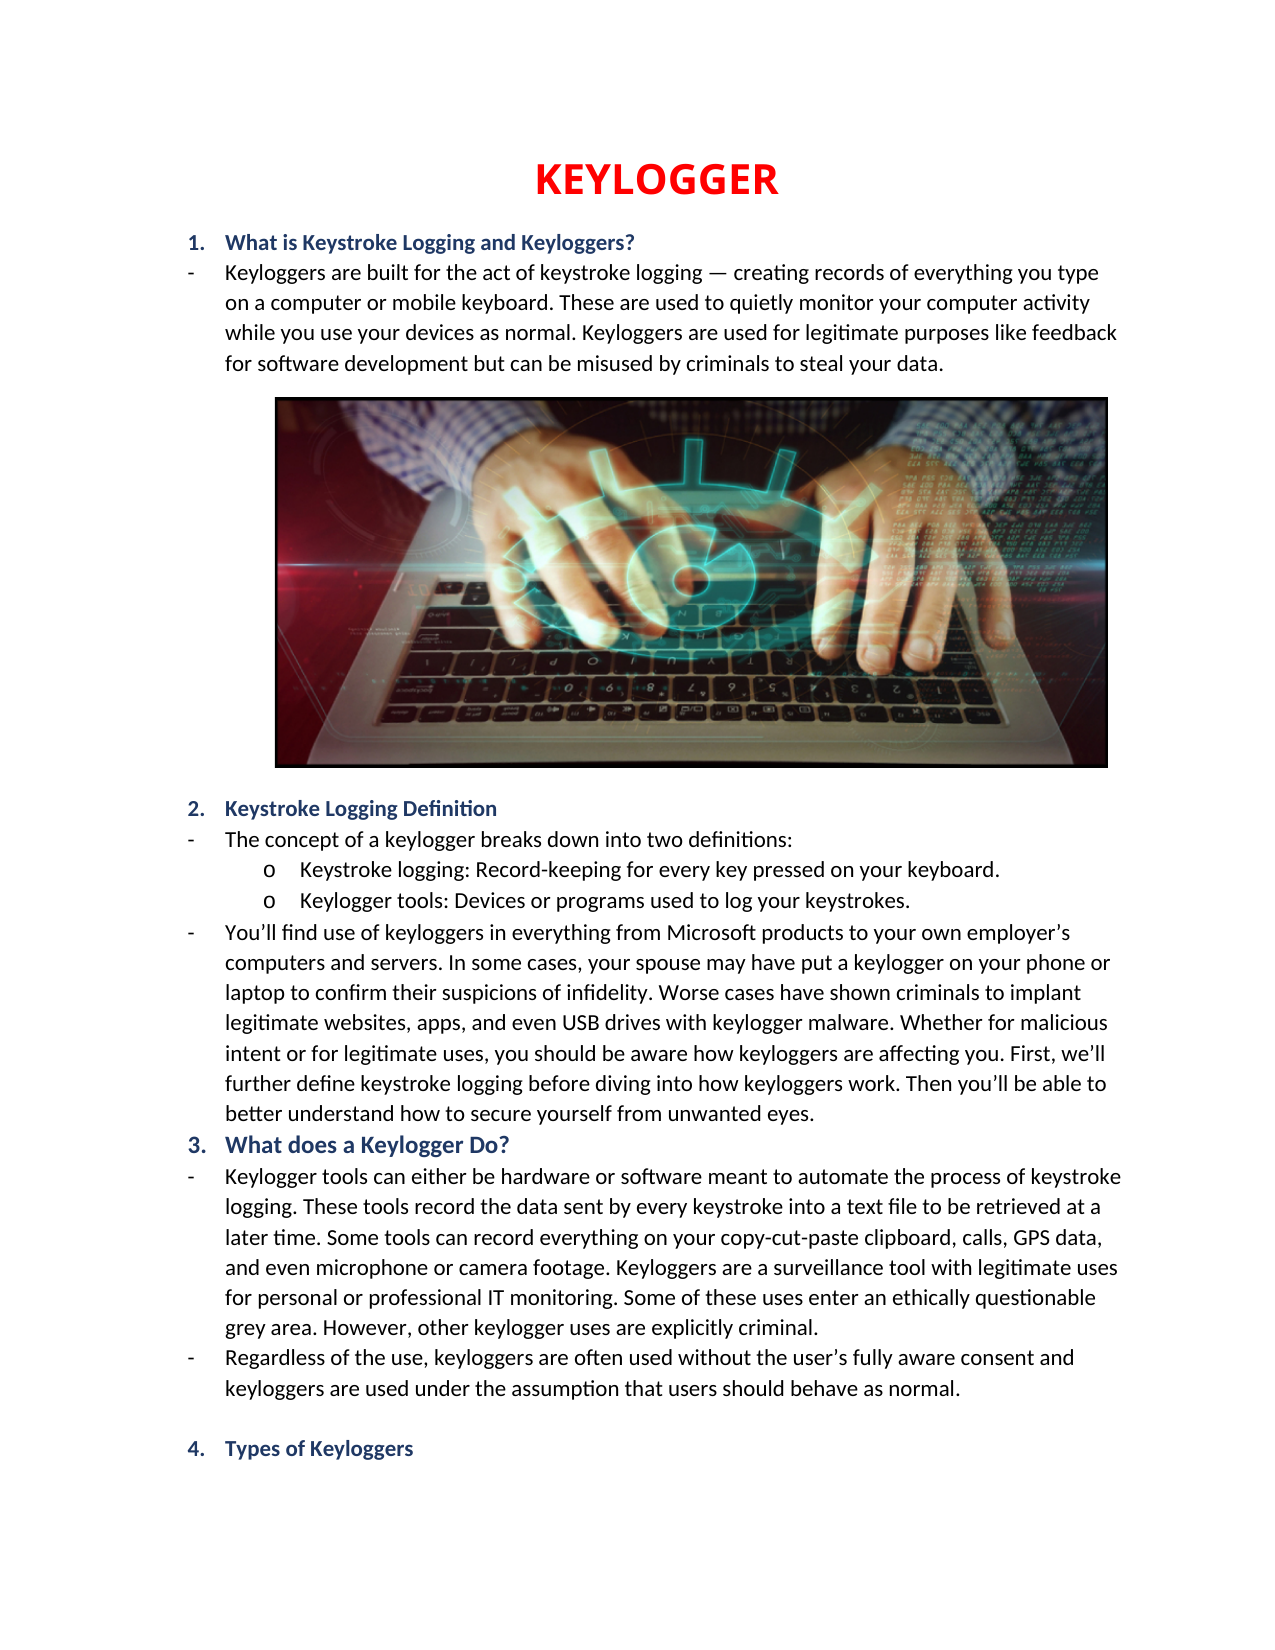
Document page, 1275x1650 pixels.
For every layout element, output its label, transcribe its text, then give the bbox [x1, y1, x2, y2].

list What does a Keylogger Do? [187, 1129, 1125, 1160]
picture [274, 397, 1108, 768]
list Keystroke Logging Definition [187, 794, 1125, 822]
list You’ll find use of keyloggers in everything from Microsoft products to your own employer’s computers and servers. In some cases, your spouse may have put a keylogger on your phone or laptop to confirm their suspicions of infidelity. Worse cases have shown criminals to implant legitimate websites, apps, and even USB drives with keylogger malware. Whether for malicious intent or for legitimate uses, you should be aware how keyloggers are affecting you. First, we’ll further define keystroke logging before diving into how keyloggers work. Then you’ll be able to better understand how to secure yourself from unwanted eyes. [187, 918, 1125, 1127]
list Keystroke logging: Record-keeping for every key pressed on your keyboard. [262, 855, 1125, 884]
list The concept of a keylogger breaks down into two definitions: [187, 825, 1125, 853]
list Keyloggers are built for the act of keystroke logging — creating records of everything you type on a computer or mobile keyboard. These are used to quietly monitor your computer activity while you use your devices as normal. Keyloggers are used for legitimate purposes like feedback for software development but can be misused by criminals to steal your data. [187, 258, 1125, 377]
list Keylogger tools can either be hardware or software meant to automate the process of keystroke logging. These tools record the data sent by every keystroke into a text file to be retrieved at a later time. Some tools can record everything on your copy-cut-paste clipboard, calls, GPS data, and even microphone or camera footage. Keyloggers are a surveillance tool with legitimate uses for personal or professional IT monitoring. Some of these uses enter an ethically questionable grey area. However, other keylogger uses are explicitly criminal. [187, 1162, 1125, 1341]
list Regardless of the use, keyloggers are often used without the user’s fully aware consent and keyloggers are used under the assumption that users should behave as normal. [187, 1343, 1125, 1402]
list Types of Keyloggers [187, 1434, 1125, 1462]
list Keylogger tools: Devices or programs used to log your keystrokes. [262, 886, 1125, 916]
text KEYLOGGER [187, 150, 1125, 207]
list What is Keystroke Logging and Keyloggers? [187, 228, 1125, 256]
